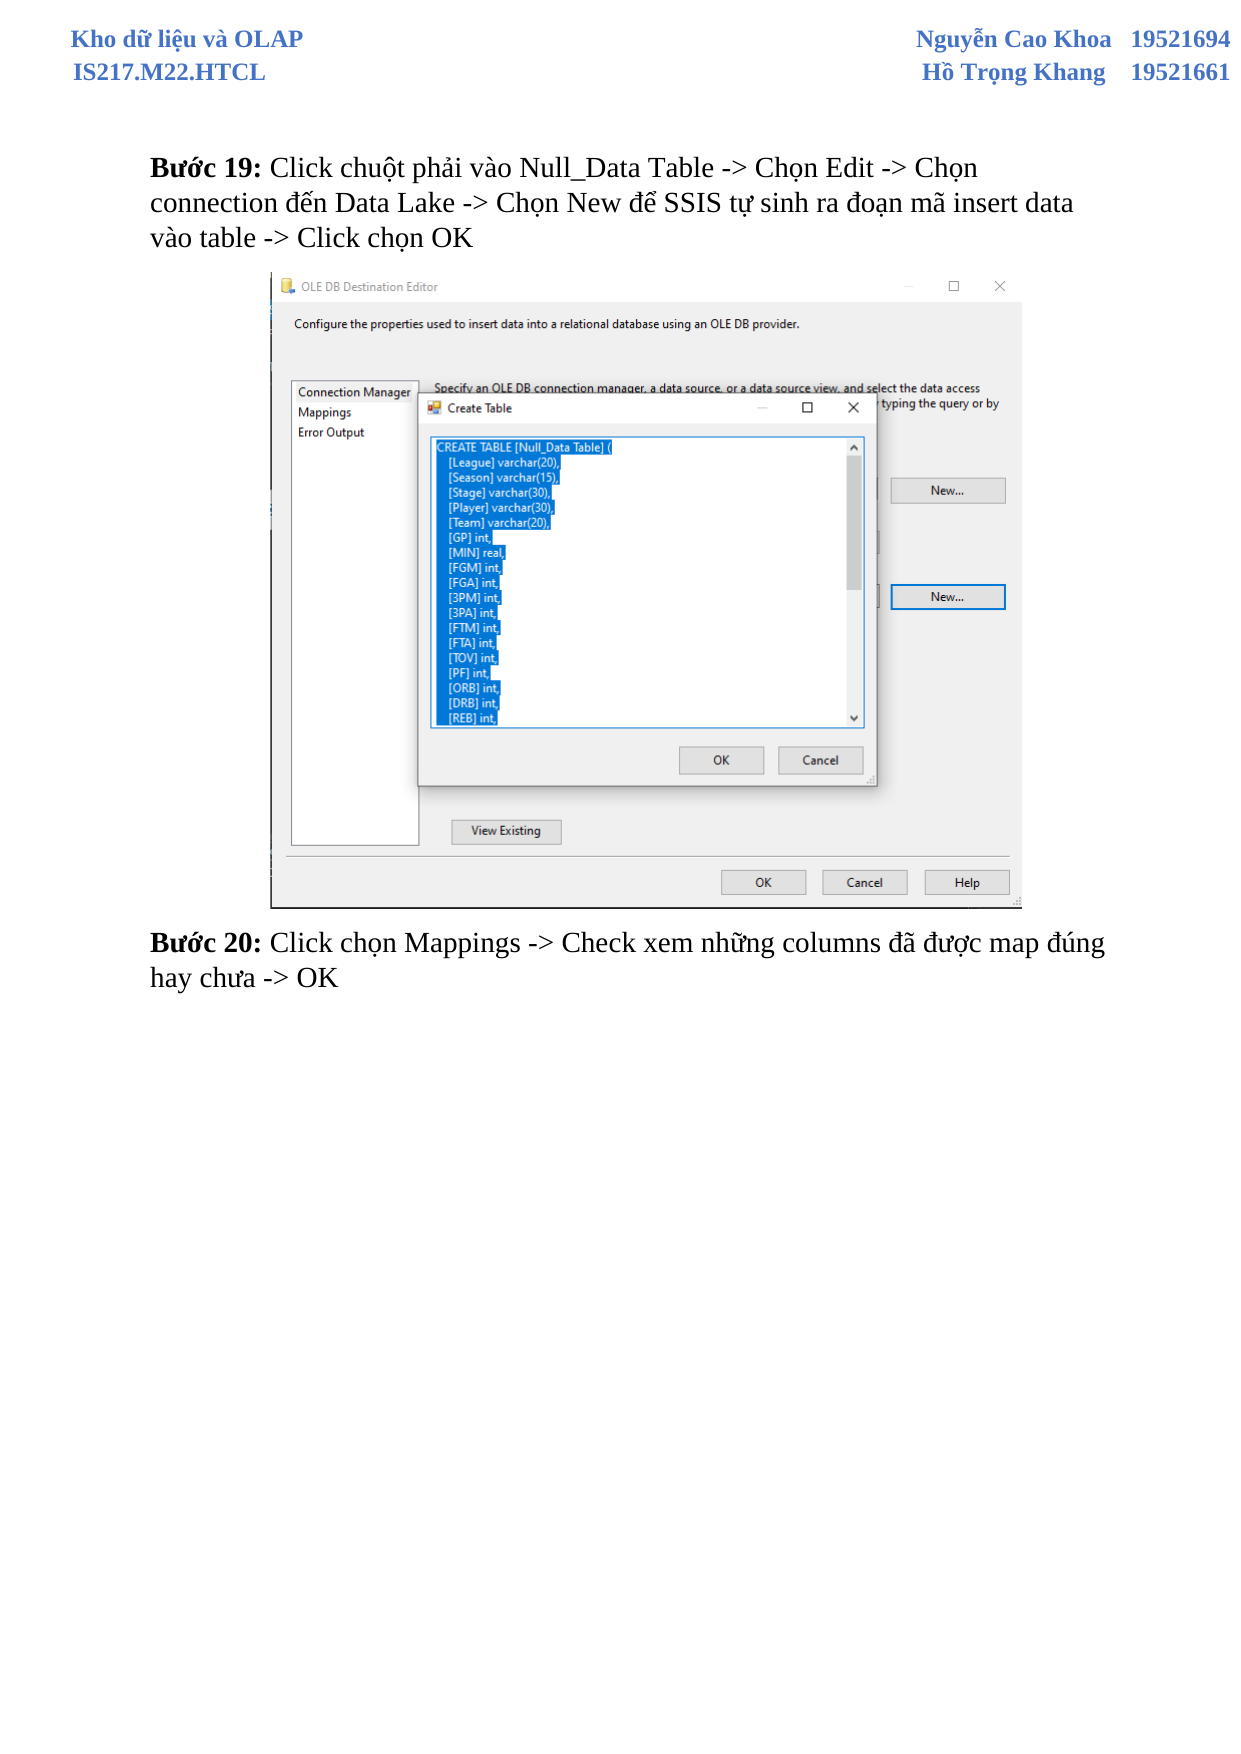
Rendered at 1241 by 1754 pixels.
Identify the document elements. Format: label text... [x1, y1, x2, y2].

picture [270, 272, 1022, 909]
text Bước 20: Click chọn Mappings -> Check xem những columns đã được map đúng hay chưa -> OK [150, 925, 1107, 994]
text Bước 19: Click chuột phải vào Null_Data Table -> Chọn Edit -> Chọn connection đến Data Lake -> Chọn New để SSIS tự sinh ra đoạn mã insert data vào table -> Click chọn OK [150, 150, 1107, 254]
